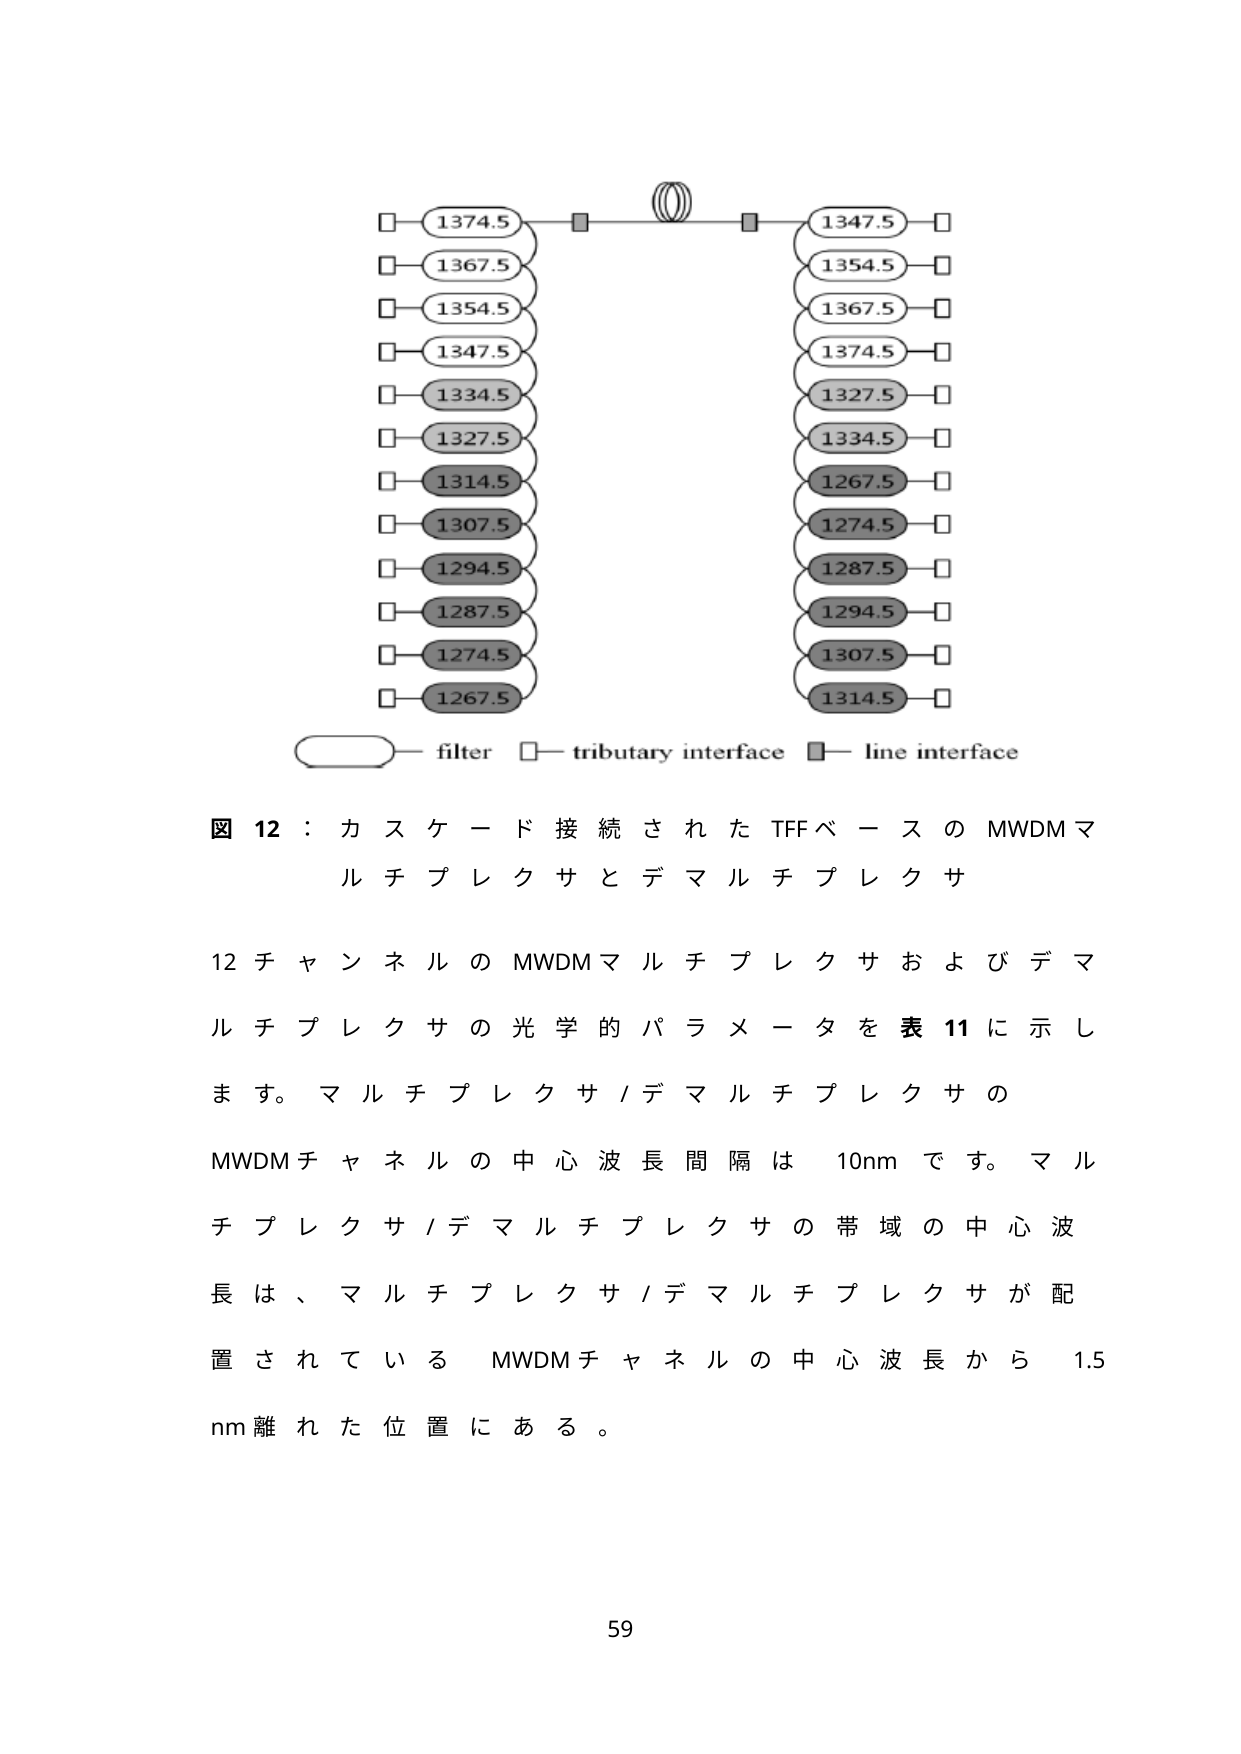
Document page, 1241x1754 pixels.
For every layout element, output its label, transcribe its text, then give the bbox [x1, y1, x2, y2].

text 図12：カスケード接続されたTFFベースのMWDMマルチプレクサとデマルチプレクサ [198, 794, 1116, 893]
picture [286, 168, 1041, 781]
text 12チャンネルのMWDMマルチプレクサおよびデマルチプレクサの光学的パラメータを表11に示します。マルチプレクサ/デマルチプレクサの MWDM チャネルの中心波長間隔は 10nm です。マルチプレクサ/デマルチプレクサの帯域の中心波長は、マルチプレクサ/デマルチプレクサが配置されている MWDM チャネルの中心波長から 1.5 nm 離れた位置にある。 [198, 927, 1116, 1458]
